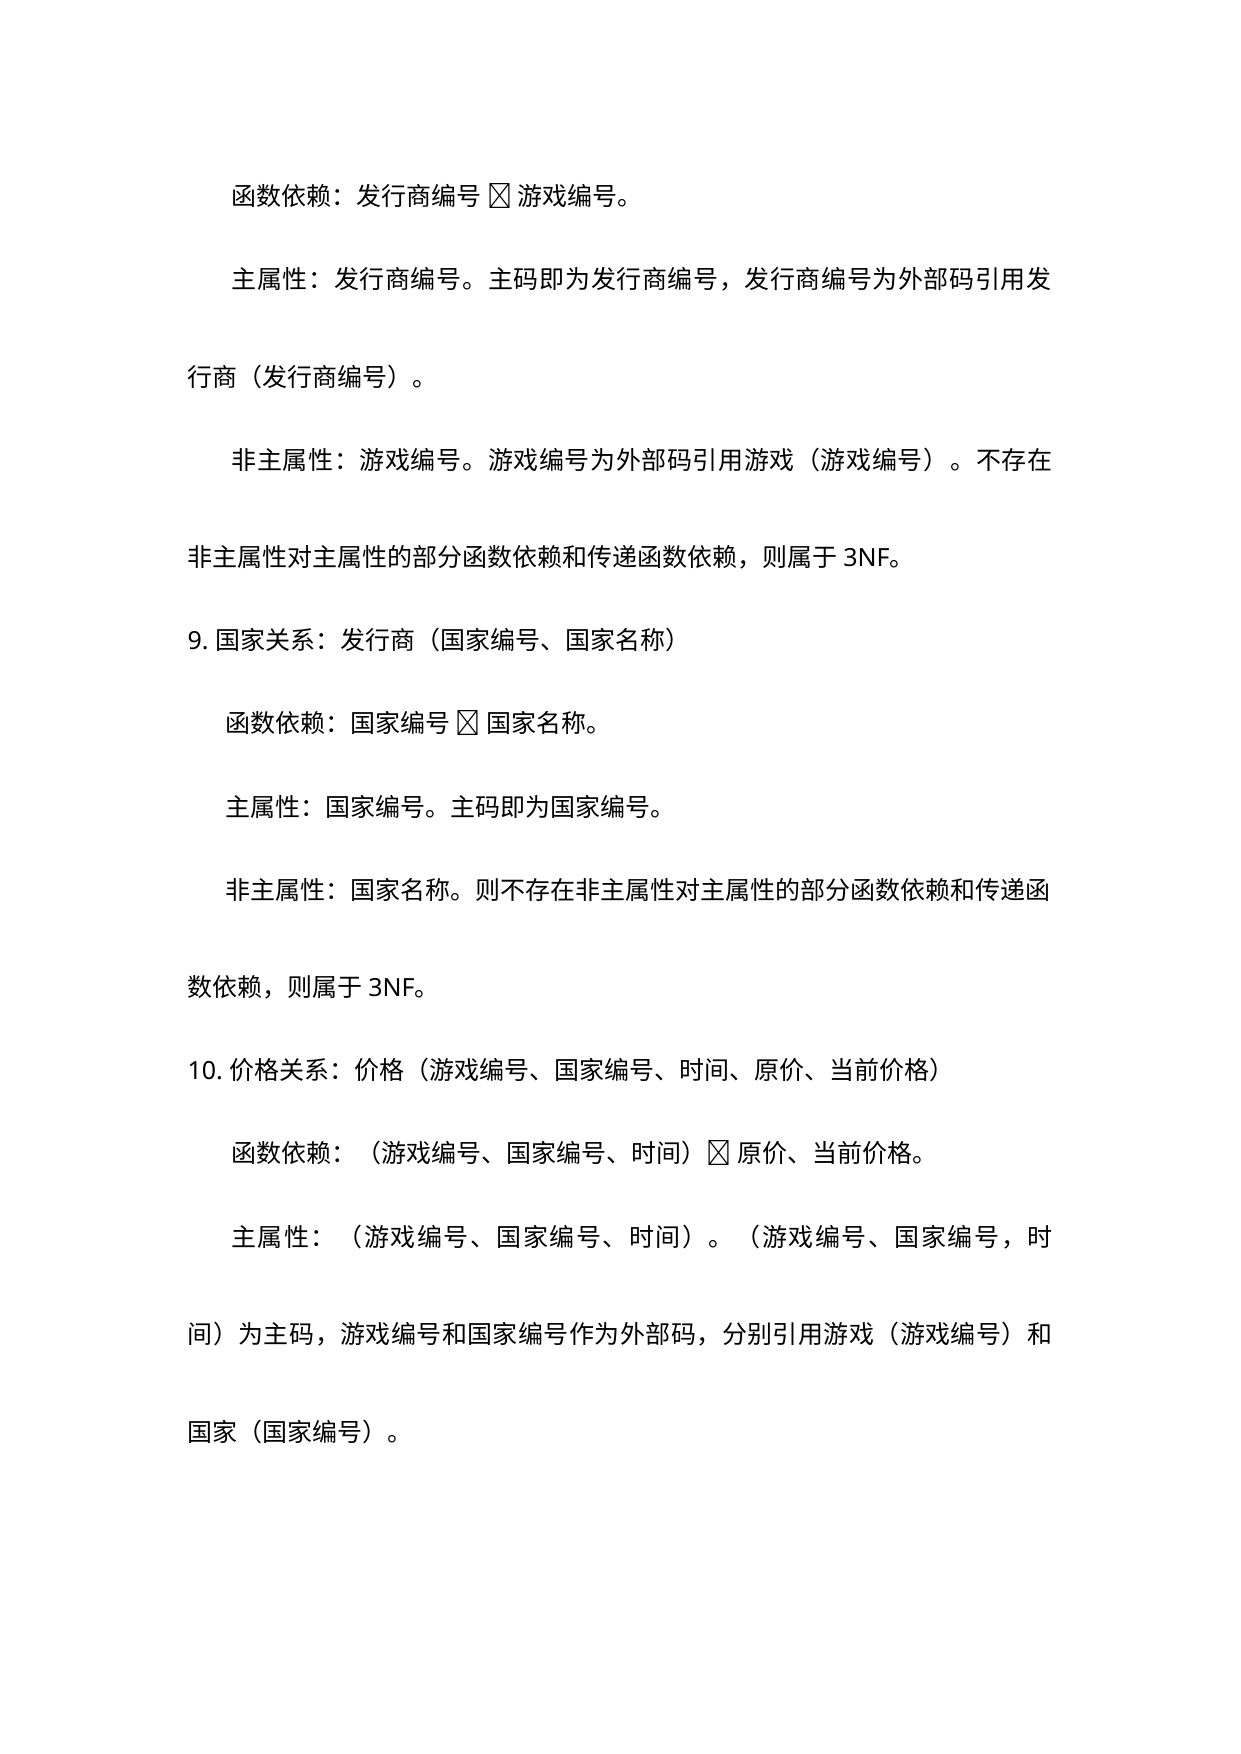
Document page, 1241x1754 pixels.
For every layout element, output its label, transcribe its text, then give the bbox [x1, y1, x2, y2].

list 函数依赖：发行商编号 游戏编号。 [231, 162, 1053, 227]
list 非主属性：游戏编号。游戏编号为外部码引用游戏（游戏编号）。不存在非主属性对主属性的部分函数依赖和传递函数依赖，则属于 3NF。 [187, 426, 1053, 588]
list 主属性：（游戏编号、国家编号、时间）。（游戏编号、国家编号，时间）为主码，游戏编号和国家编号作为外部码，分别引用游戏（游戏编号）和国家（国家编号）。 [187, 1203, 1053, 1463]
list 函数依赖：国家编号 国家名称。 [187, 689, 1053, 754]
list 非主属性：国家名称。则不存在非主属性对主属性的部分函数依赖和传递函数依赖，则属于 3NF。 [187, 856, 1053, 1018]
list 主属性：发行商编号。主码即为发行商编号，发行商编号为外部码引用发行商（发行商编号）。 [187, 245, 1053, 408]
list 国家关系：发行商（国家编号、国家名称） [187, 606, 1053, 671]
list 函数依赖：（游戏编号、国家编号、时间） 原价、当前价格。 [187, 1119, 1053, 1184]
list 主属性：国家编号。主码即为国家编号。 [187, 773, 1053, 838]
list 价格关系：价格（游戏编号、国家编号、时间、原价、当前价格） [187, 1036, 1053, 1101]
